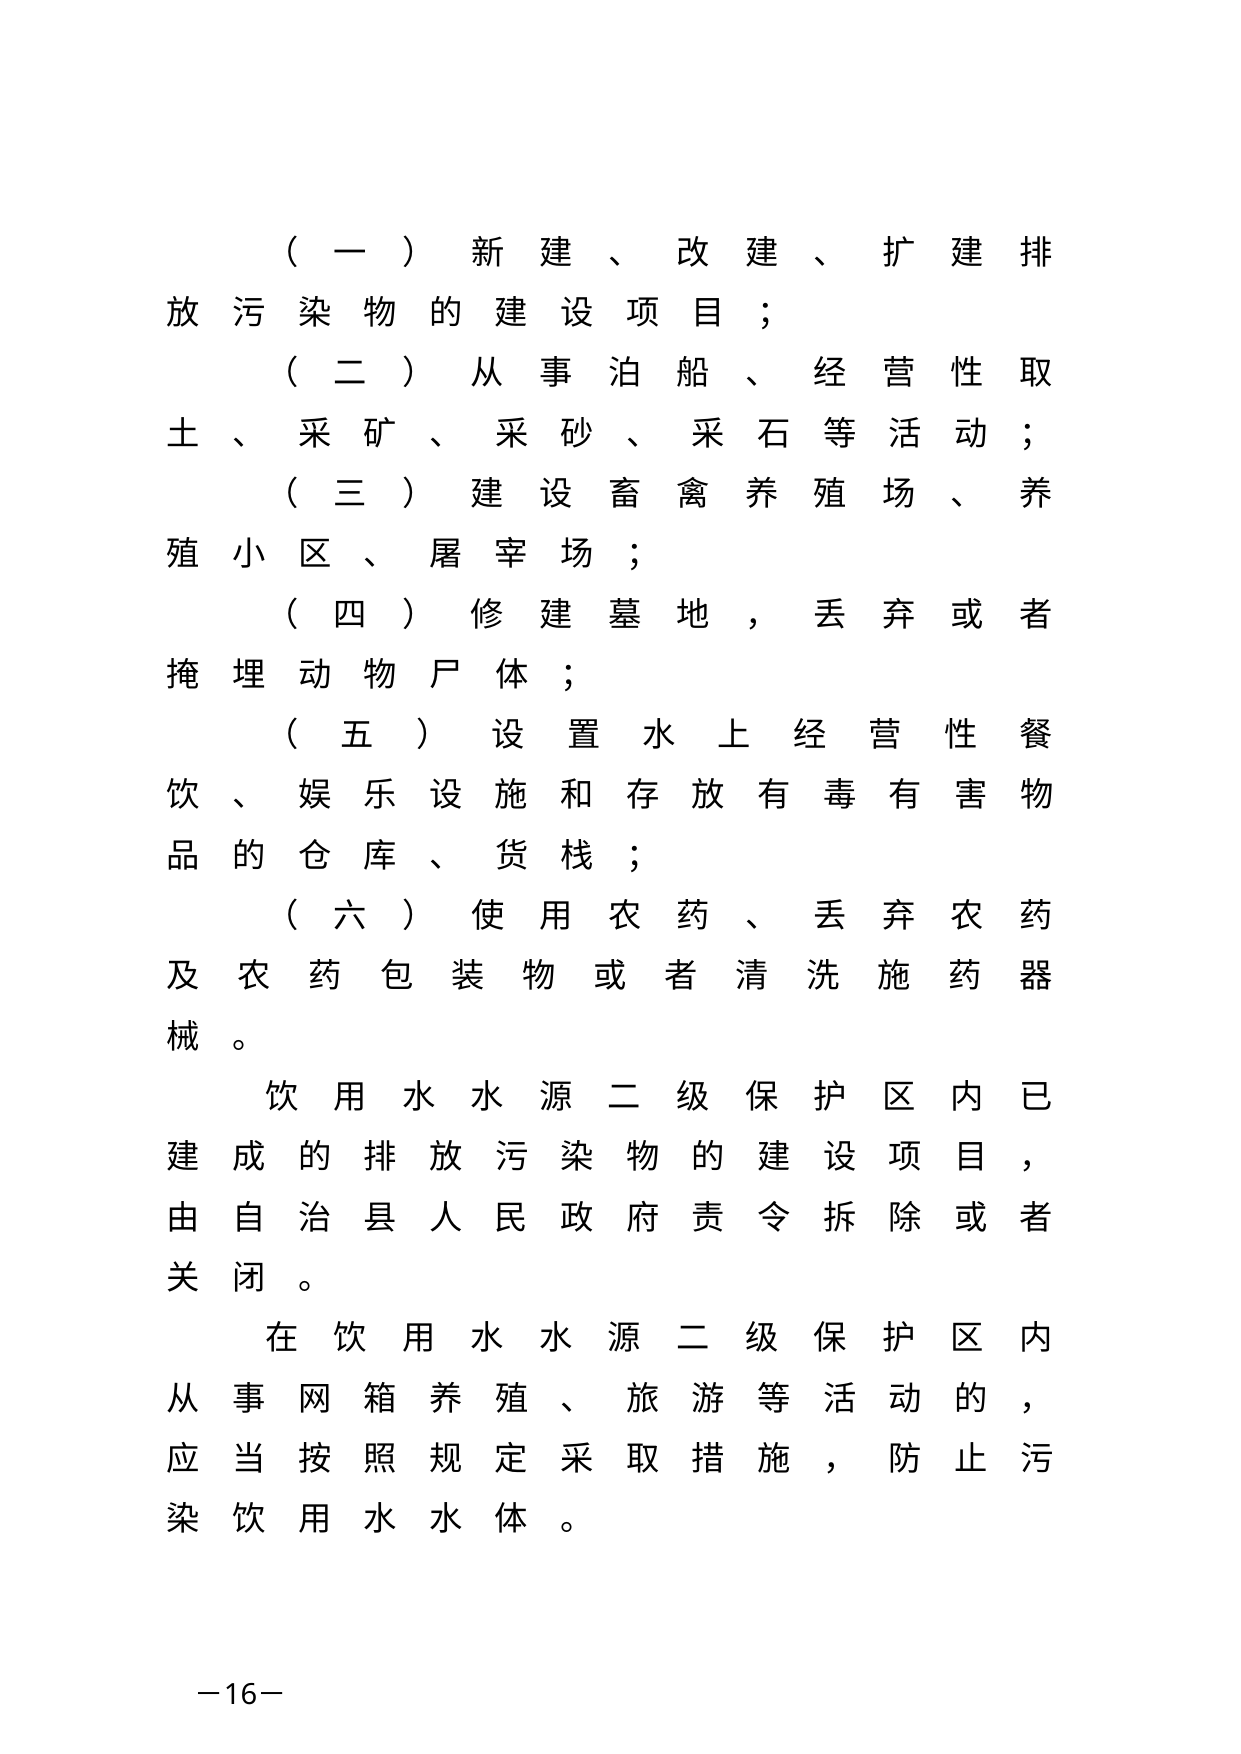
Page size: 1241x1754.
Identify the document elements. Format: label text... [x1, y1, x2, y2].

text （五）设置水上经营性餐饮、娱乐设施和存放有毒有害物品的仓库、货栈； [167, 702, 1085, 883]
text （三）建设畜禽养殖场、养殖小区、屠宰场； [167, 461, 1085, 581]
text （四）修建墓地，丢弃或者掩埋动物尸体； [167, 581, 1085, 702]
text （二）从事泊船、经营性取土、采矿、采砂、采石等活动； [167, 340, 1085, 461]
text （六）使用农药、丢弃农药及农药包装物或者清洗施药器械。 [167, 883, 1085, 1064]
text 饮用水水源二级保护区内已建成的排放污染物的建设项目，由自治县人民政府责令拆除或者关闭。 [167, 1064, 1085, 1305]
text 在饮用水水源二级保护区内从事网箱养殖、旅游等活动的，应当按照规定采取措施，防止污染饮用水水体。 [167, 1305, 1085, 1546]
text （一）新建、改建、扩建排放污染物的建设项目； [167, 219, 1085, 340]
